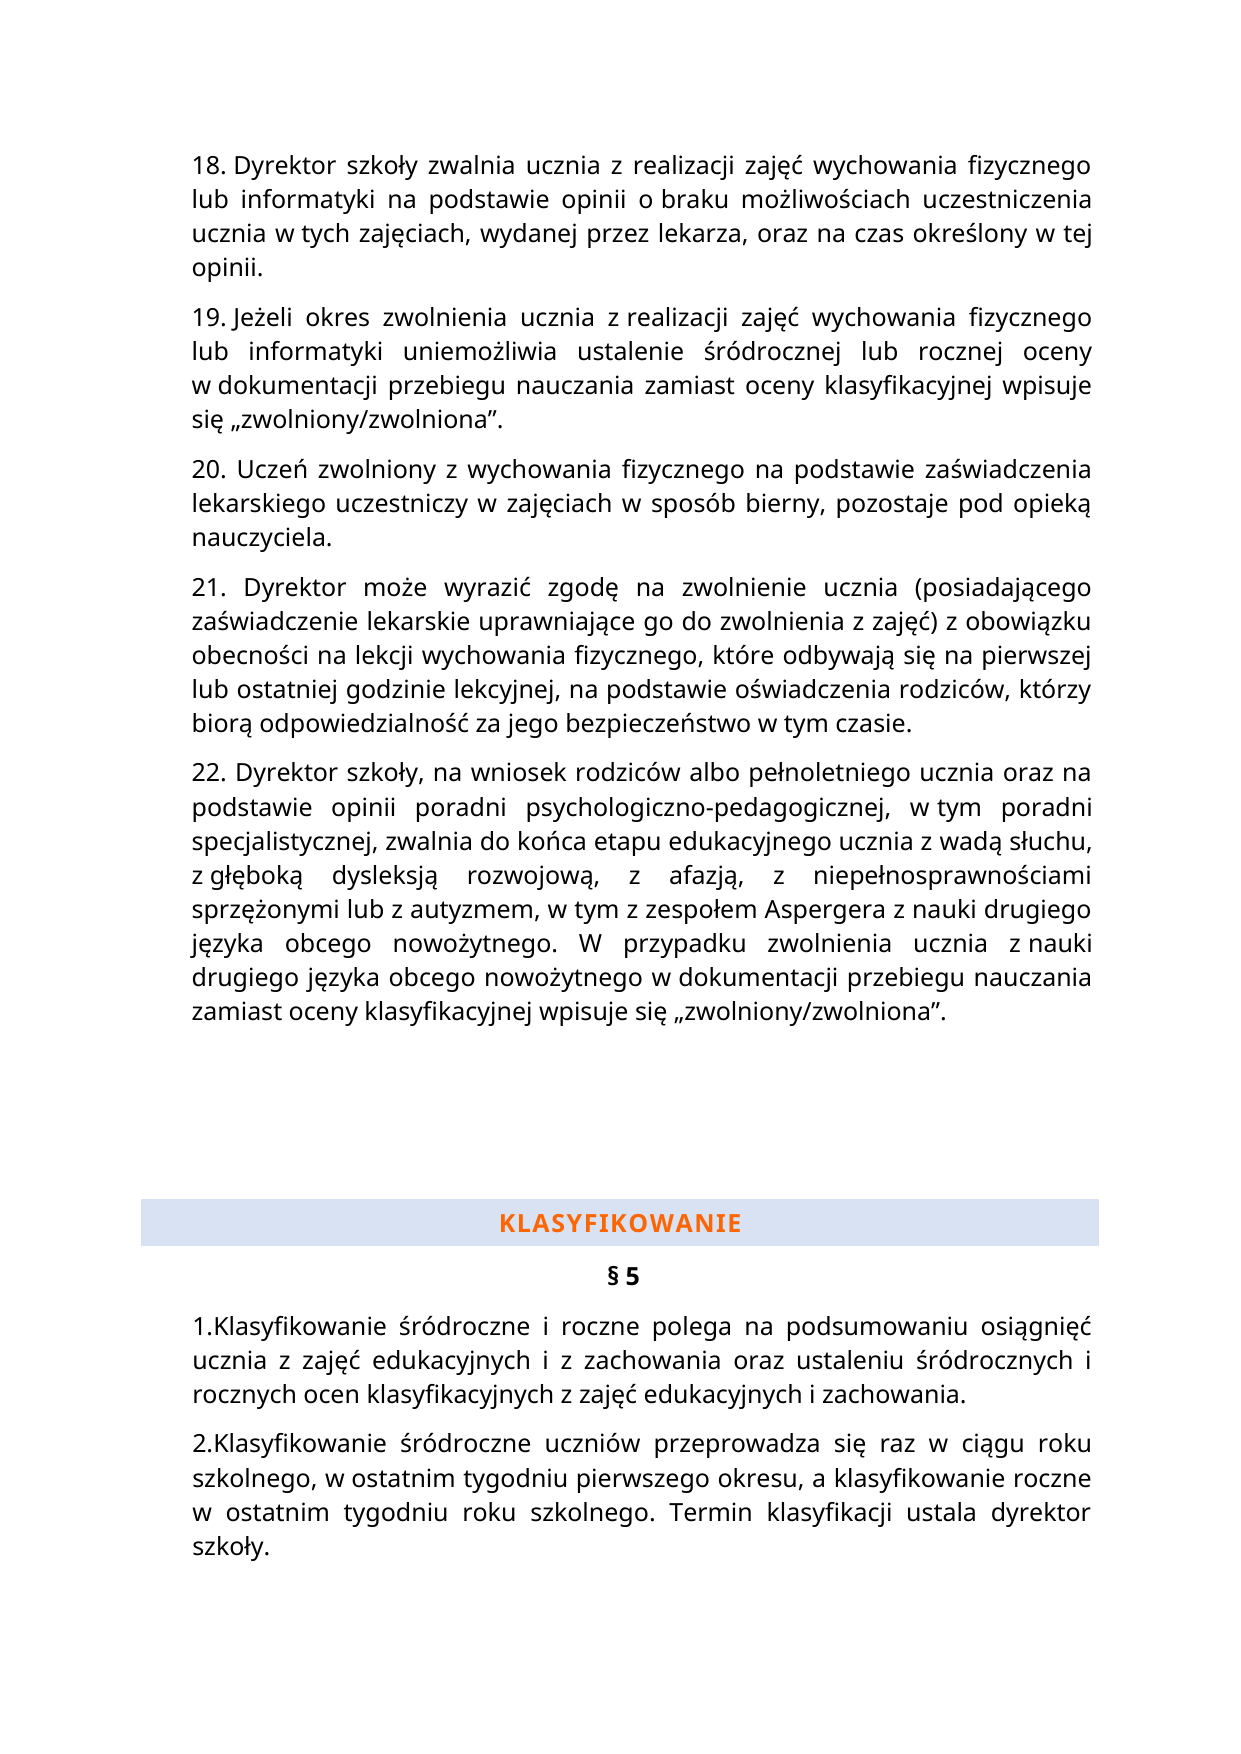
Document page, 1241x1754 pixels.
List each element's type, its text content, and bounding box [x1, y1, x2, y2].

text 21. Dyrektor może wyrazić zgodę na zwolnienie ucznia (posiadającego zaświadczenie lekarskie uprawniające go do zwolnienia z zajęć) z obowiązku obecności na lekcji wychowania fizycznego, które odbywają się na pierwszej lub ostatniej godzinie lekcyjnej, na podstawie oświadczenia rodziców, którzy biorą odpowiedzialność za jego bezpieczeństwo w tym czasie. [191, 569, 1093, 739]
text 19. Jeżeli okres zwolnienia ucznia z realizacji zajęć wychowania fizycznego lub informatyki uniemożliwia ustalenie śródrocznej lub rocznej oceny w dokumentacji przebiegu nauczania zamiast oceny klasyfikacyjnej wpisuje się „zwolniony/zwolniona”. [191, 299, 1093, 436]
text 22. Dyrektor szkoły, na wniosek rodziców albo pełnoletniego ucznia oraz na podstawie opinii poradni psychologiczno-pedagogicznej, w tym poradni specjalistycznej, zwalnia do końca etapu edukacyjnego ucznia z wadą słuchu, z głęboką dysleksją rozwojową, z afazją, z niepełnosprawnościami sprzężonymi lub z autyzmem, w tym z zespołem Aspergera z nauki drugiego języka obcego nowożytnego. W przypadku zwolnienia ucznia z nauki drugiego języka obcego nowożytnego w dokumentacji przebiegu nauczania zamiast oceny klasyfikacyjnej wpisuje się „zwolniony/zwolniona”. [191, 755, 1093, 1028]
text 2.Klasyfikowanie śródroczne uczniów przeprowadza się raz w ciągu roku szkolnego, w ostatnim tygodniu pierwszego okresu, a klasyfikowanie roczne w ostatnim tygodniu roku szkolnego. Termin klasyfikacji ustala dyrektor szkoły. [192, 1426, 1093, 1562]
text 18. Dyrektor szkoły zwalnia ucznia z realizacji zajęć wychowania fizycznego lub informatyki na podstawie opinii o braku możliwościach uczestniczenia ucznia w tych zajęciach, wydanej przez lekarza, oraz na czas określony w tej opinii. [191, 148, 1093, 284]
text § 5 [154, 1259, 1093, 1293]
text 1.Klasyfikowanie śródroczne i roczne polega na podsumowaniu osiągnięć ucznia z zajęć edukacyjnych i z zachowania oraz ustaleniu śródrocznych i rocznych ocen klasyfikacyjnych z zajęć edukacyjnych i zachowania. [192, 1308, 1093, 1411]
text 20. Uczeń zwolniony z wychowania fizycznego na podstawie zaświadczenia lekarskiego uczestniczy w zajęciach w sposób bierny, pozostaje pod opieką nauczyciela. [191, 451, 1093, 553]
subtitle Klasyfikowanie [148, 1206, 1093, 1240]
